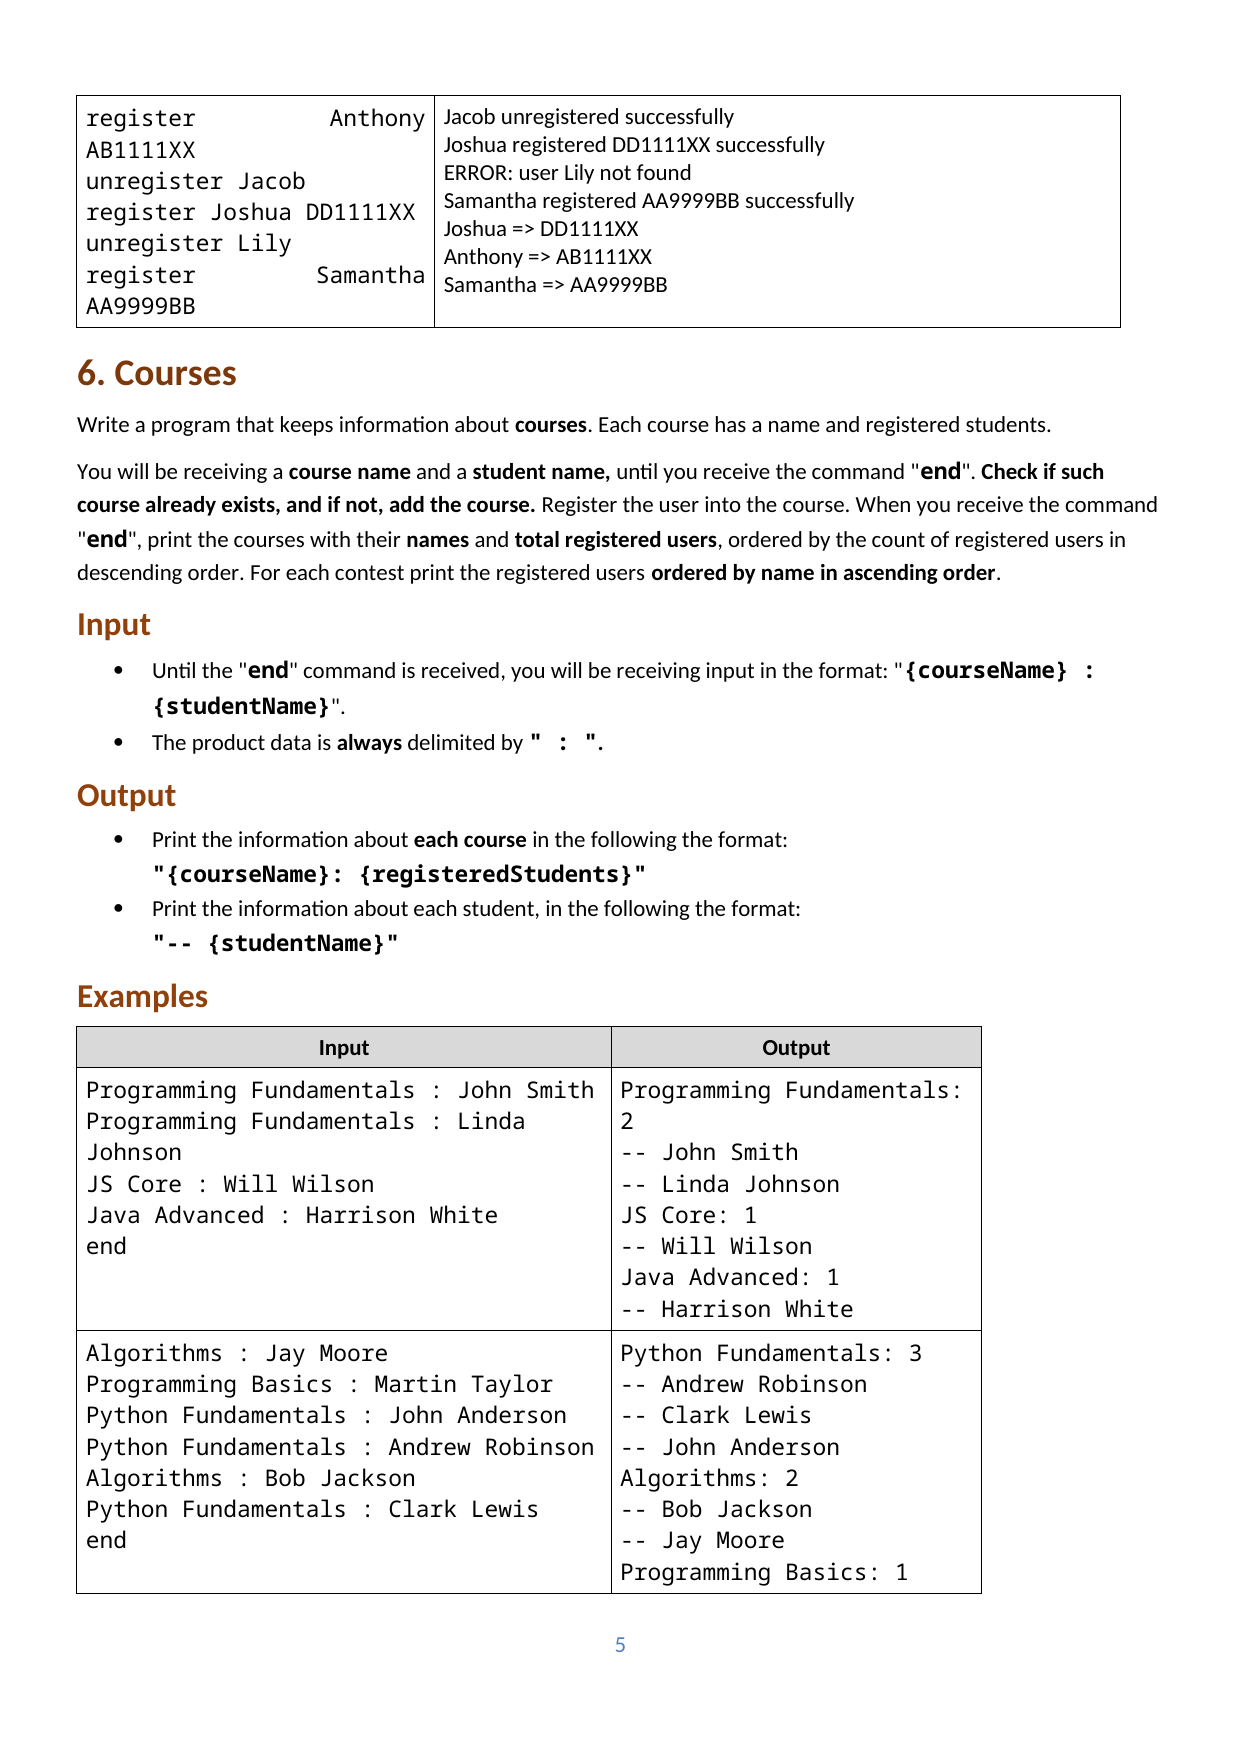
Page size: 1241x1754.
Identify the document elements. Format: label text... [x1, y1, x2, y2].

text Input [77, 603, 1163, 644]
list The product data is always delimited by " : ". [114, 726, 1163, 757]
list Until the "end" command is received, you will be receiving input in the format: "{courseName} : {studentName}". [114, 654, 1163, 721]
table_header Input [77, 1027, 611, 1067]
table_header Output [612, 1027, 981, 1067]
list Print the information about each course in the following the format: "{courseName}: {registeredStudents}" [114, 825, 1163, 889]
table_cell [77, 1331, 611, 1593]
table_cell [77, 96, 434, 327]
text Output [77, 774, 1163, 815]
list Print the information about each student, in the following the format: "-- {studentName}" [114, 894, 1163, 958]
subtitle Courses [77, 349, 1163, 395]
text You will be receiving a course name and a student name, until you receive the command "end". Check if such course already exists, and if not, add the course. Register the user into the course. When you receive the command "end", print the courses with their names and total registered users, ordered by the count of registered users in descending order. For each contest print the registered users ordered by name in ascending order. [77, 455, 1163, 586]
table_cell Programming Fundamentals: 2 -- John Smith -- Linda Johnson JS Core: 1 -- Will Wilson Java Advanced: 1 -- Harrison White [612, 1068, 981, 1330]
text Write a program that keeps information about courses. Each course has a name and registered students. [77, 410, 1163, 438]
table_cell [435, 96, 1120, 327]
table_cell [612, 1331, 981, 1593]
subtitle Examples [77, 975, 1163, 1016]
table_cell Programming Fundamentals : John Smith Programming Fundamentals : Linda Johnson JS Core : Will Wilson Java Advanced : Harrison White end [77, 1068, 611, 1330]
